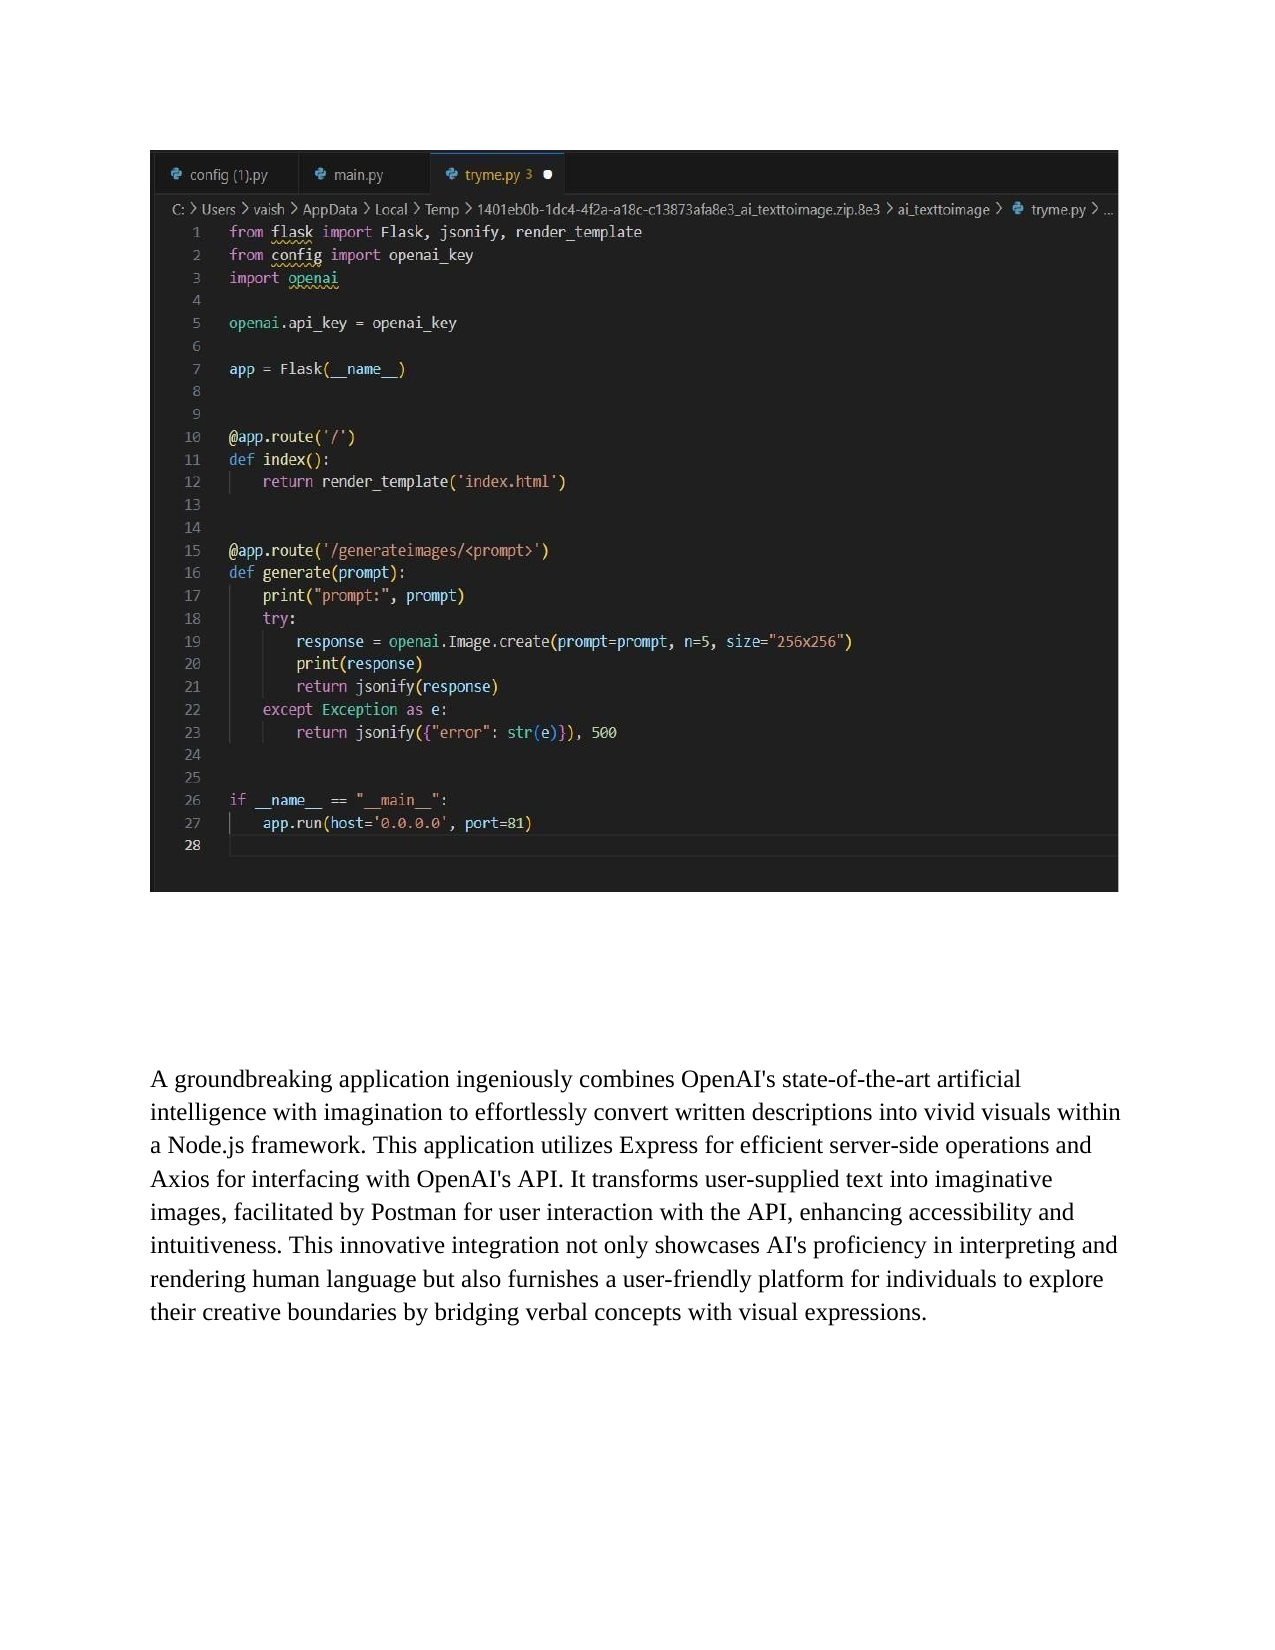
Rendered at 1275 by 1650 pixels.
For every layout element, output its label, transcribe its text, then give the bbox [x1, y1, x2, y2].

picture [150, 150, 1119, 892]
text A groundbreaking application ingeniously combines OpenAI's state-of-the-art artificial intelligence with imagination to effortlessly convert written descriptions into vivid visuals within a Node.js framework. This application utilizes Express for efficient server-side operations and Axios for interfacing with OpenAI's API. It transforms user-supplied text into imaginative images, facilitated by Postman for user interaction with the API, enhancing accessibility and intuitiveness. This innovative integration not only showcases AI's proficiency in interpreting and rendering human language but also furnishes a user-friendly platform for individuals to explore their creative boundaries by bridging verbal concepts with visual expressions. [150, 1064, 1125, 1326]
